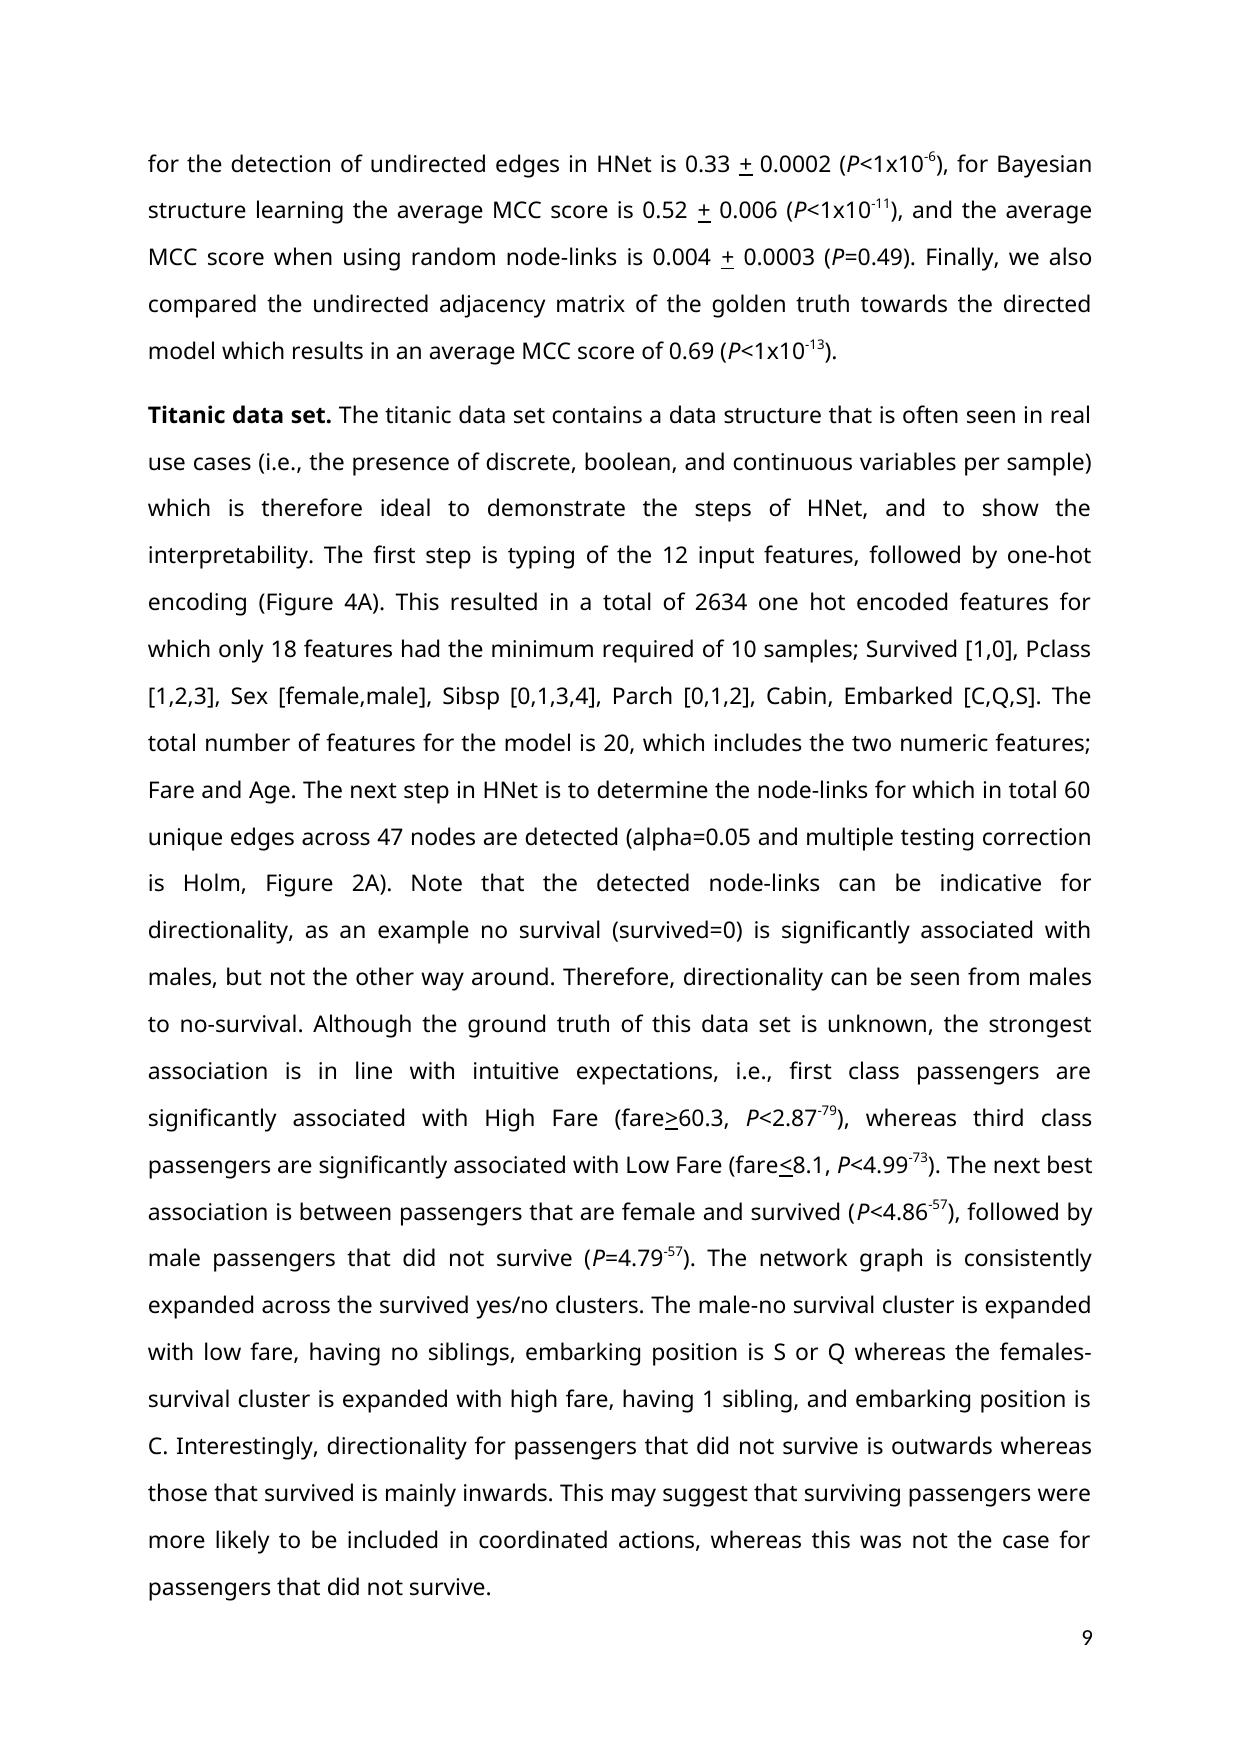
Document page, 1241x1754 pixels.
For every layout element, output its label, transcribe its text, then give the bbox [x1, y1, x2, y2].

text Titanic data set. The titanic data set contains a data structure that is often seen in real use cases (i.e., the presence of discrete, boolean, and continuous variables per sample) which is therefore ideal to demonstrate the steps of HNet, and to show the interpretability. The first step is typing of the 12 input features, followed by one-hot encoding (Figure 4A). This resulted in a total of 2634 one hot encoded features for which only 18 features had the minimum required of 10 samples; Survived [1,0], Pclass [1,2,3], Sex [female,male], Sibsp [0,1,3,4], Parch [0,1,2], Cabin, Embarked [C,Q,S]. The total number of features for the model is 20, which includes the two numeric features; Fare and Age. The next step in HNet is to determine the node-links for which in total 60 unique edges across 47 nodes are detected (alpha=0.05 and multiple testing correction is Holm, Figure 2A). Note that the detected node-links can be indicative for directionality, as an example no survival (survived=0) is significantly associated with males, but not the other way around. Therefore, directionality can be seen from males to no-survival. Although the ground truth of this data set is unknown, the strongest association is in line with intuitive expectations, i.e., first class passengers are significantly associated with High Fare (fare>60.3, P<2.87-79), whereas third class passengers are significantly associated with Low Fare (fare<8.1, P<4.99-73). The next best association is between passengers that are female and survived (P<4.86-57), followed by male passengers that did not survive (P=4.79-57). The network graph is consistently expanded across the survived yes/no clusters. The male-no survival cluster is expanded with low fare, having no siblings, embarking position is S or Q whereas the females-survival cluster is expanded with high fare, having 1 sibling, and embarking position is C. Interestingly, directionality for passengers that did not survive is outwards whereas those that survived is mainly inwards. This may suggest that surviving passengers were more likely to be included in coordinated actions, whereas this was not the case for passengers that did not survive. [148, 399, 1093, 1602]
